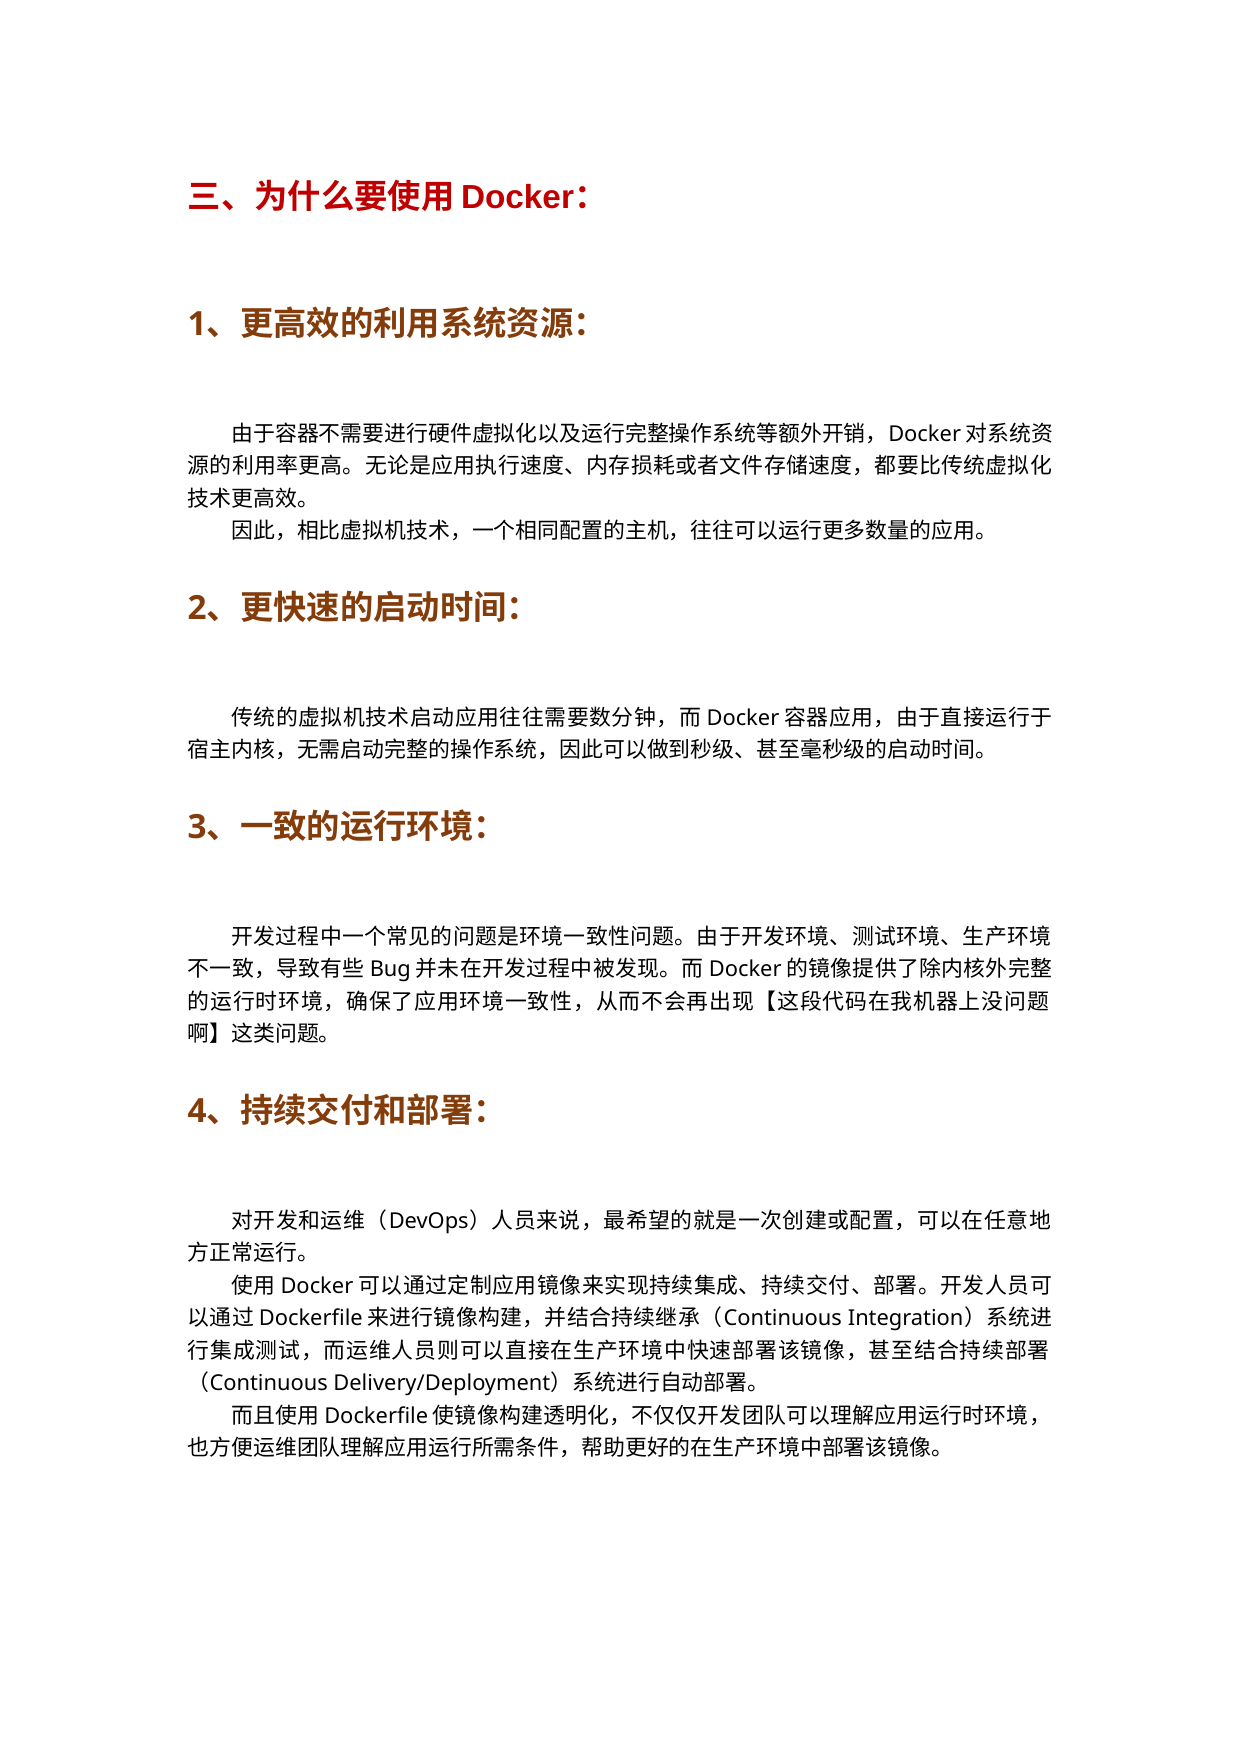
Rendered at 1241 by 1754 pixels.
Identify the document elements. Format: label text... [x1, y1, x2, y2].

text 开发过程中一个常见的问题是环境一致性问题。由于开发环境、测试环境、生产环境不一致，导致有些Bug并未在开发过程中被发现。而Docker的镜像提供了除内核外完整的运行时环境，确保了应用环境一致性，从而不会再出现【这段代码在我机器上没问题啊】这类问题。 [187, 918, 1053, 1048]
subtitle 2、更快速的启动时间： [187, 573, 1053, 638]
text 使用Docker可以通过定制应用镜像来实现持续集成、持续交付、部署。开发人员可以通过Dockerfile来进行镜像构建，并结合持续继承（Continuous Integration）系统进行集成测试，而运维人员则可以直接在生产环境中快速部署该镜像，甚至结合持续部署（Continuous Delivery/Deployment）系统进行自动部署。 [187, 1267, 1053, 1397]
subtitle 3、一致的运行环境： [187, 792, 1053, 857]
text 传统的虚拟机技术启动应用往往需要数分钟，而Docker容器应用，由于直接运行于宿主内核，无需启动完整的操作系统，因此可以做到秒级、甚至毫秒级的启动时间。 [187, 699, 1053, 764]
text 由于容器不需要进行硬件虚拟化以及运行完整操作系统等额外开销，Docker对系统资源的利用率更高。无论是应用执行速度、内存损耗或者文件存储速度，都要比传统虚拟化技术更高效。 [187, 416, 1053, 513]
text 而且使用Dockerfile使镜像构建透明化，不仅仅开发团队可以理解应用运行时环境，也方便运维团队理解应用运行所需条件，帮助更好的在生产环境中部署该镜像。 [187, 1397, 1053, 1462]
subtitle 1、更高效的利用系统资源： [187, 289, 1053, 354]
text 对开发和运维（DevOps）人员来说，最希望的就是一次创建或配置，可以在任意地方正常运行。 [187, 1202, 1053, 1267]
text 因此，相比虚拟机技术，一个相同配置的主机，往往可以运行更多数量的应用。 [187, 513, 1053, 546]
subtitle 4、持续交付和部署： [187, 1076, 1053, 1141]
subtitle 三、为什么要使用Docker： [187, 162, 1053, 227]
